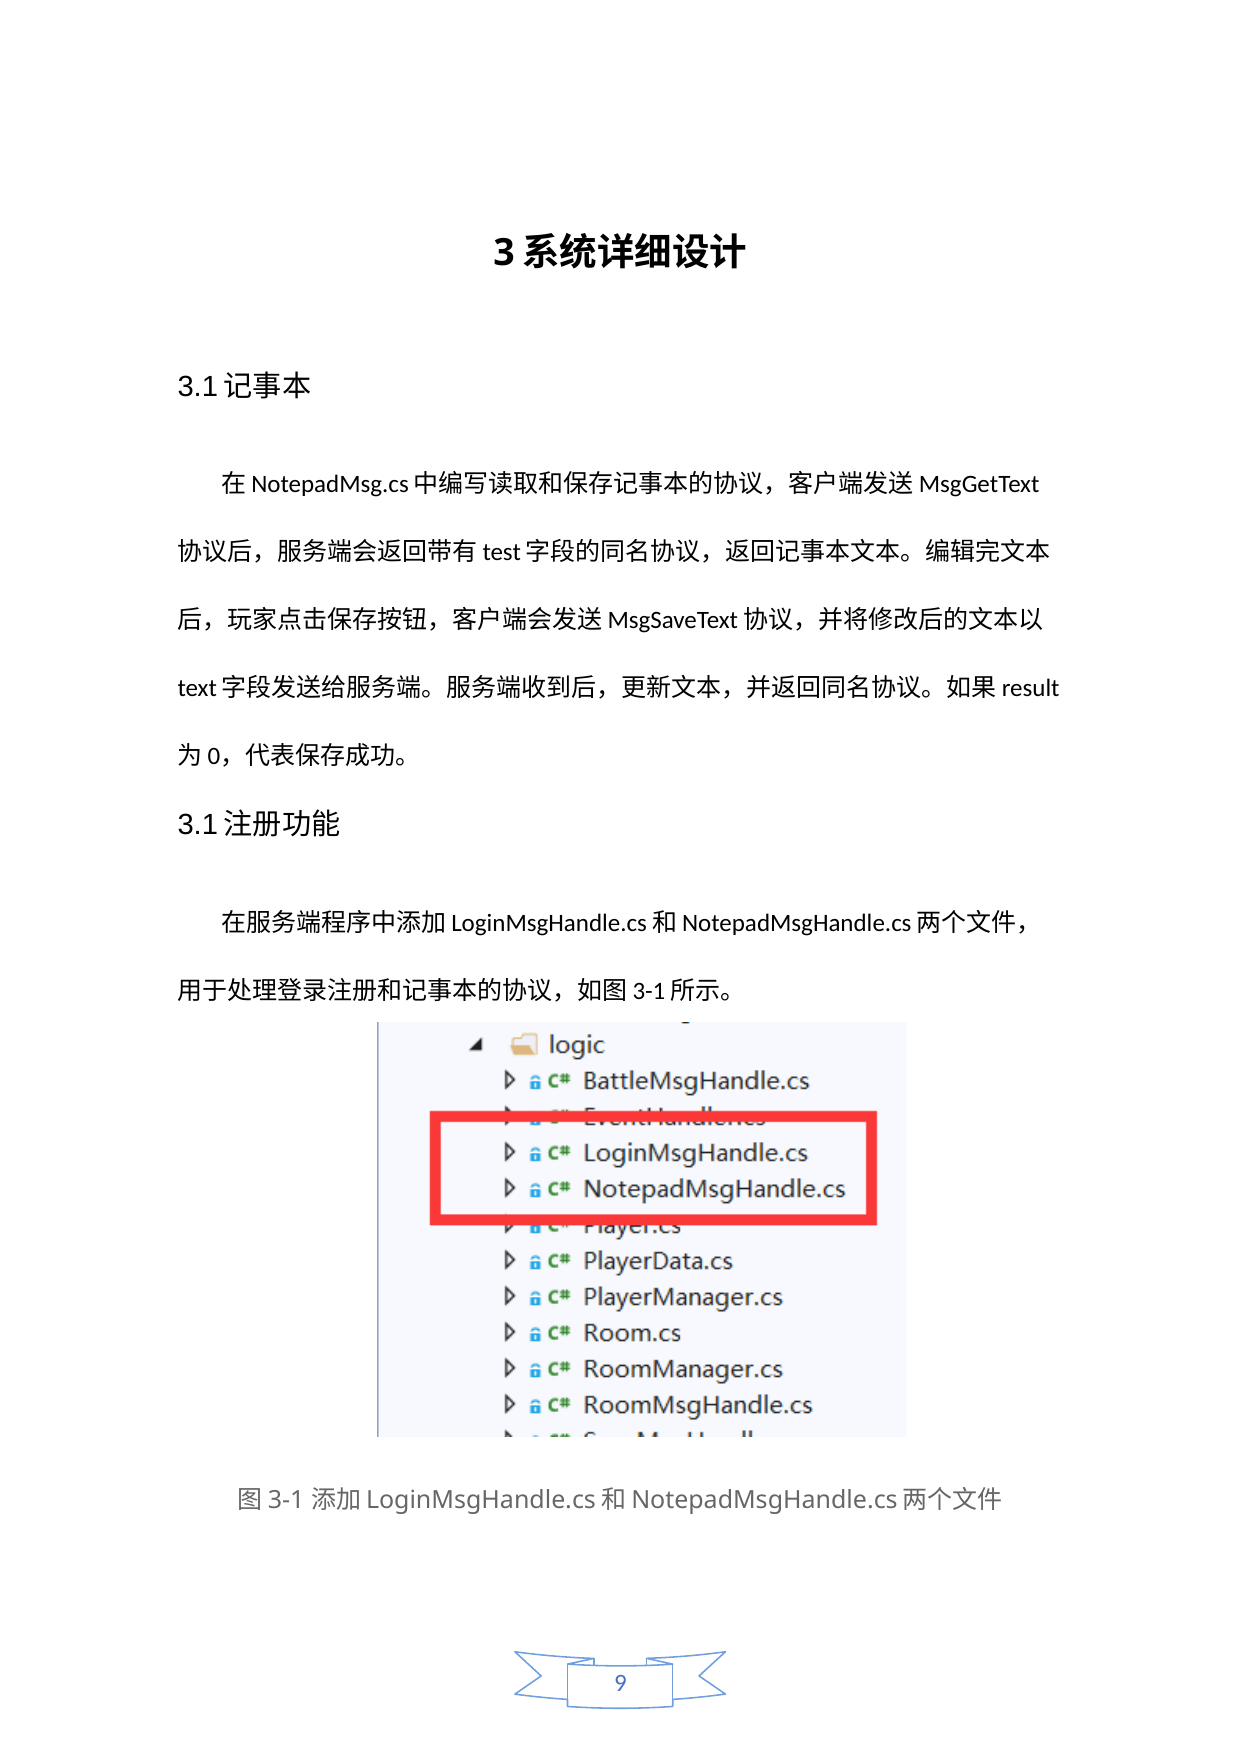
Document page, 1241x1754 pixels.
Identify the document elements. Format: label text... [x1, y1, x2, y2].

subtitle 3.1记事本 [177, 349, 1063, 417]
text 图3-1 添加LoginMsgHandle.cs和NotepadMsgHandle.cs两个文件 [177, 1464, 1063, 1532]
subtitle 3.1注册功能 [177, 788, 1063, 856]
subtitle 3系统详细设计 [177, 215, 1063, 283]
picture [377, 1022, 907, 1437]
text 在NotepadMsg.cs中编写读取和保存记事本的协议，客户端发送MsgGetText 协议后，服务端会返回带有test字段的同名协议，返回记事本文本。编辑完文本后，玩家点击保存按钮，客户端会发送MsgSaveText协议，并将修改后的文本以text字段发送给服务端。服务端收到后，更新文本，并返回同名协议。如果result为0，代表保存成功。 [177, 448, 1063, 788]
text 在服务端程序中添加LoginMsgHandle.cs和NotepadMsgHandle.cs两个文件， 用于处理登录注册和记事本的协议，如图3-1所示。 [177, 886, 1063, 1022]
